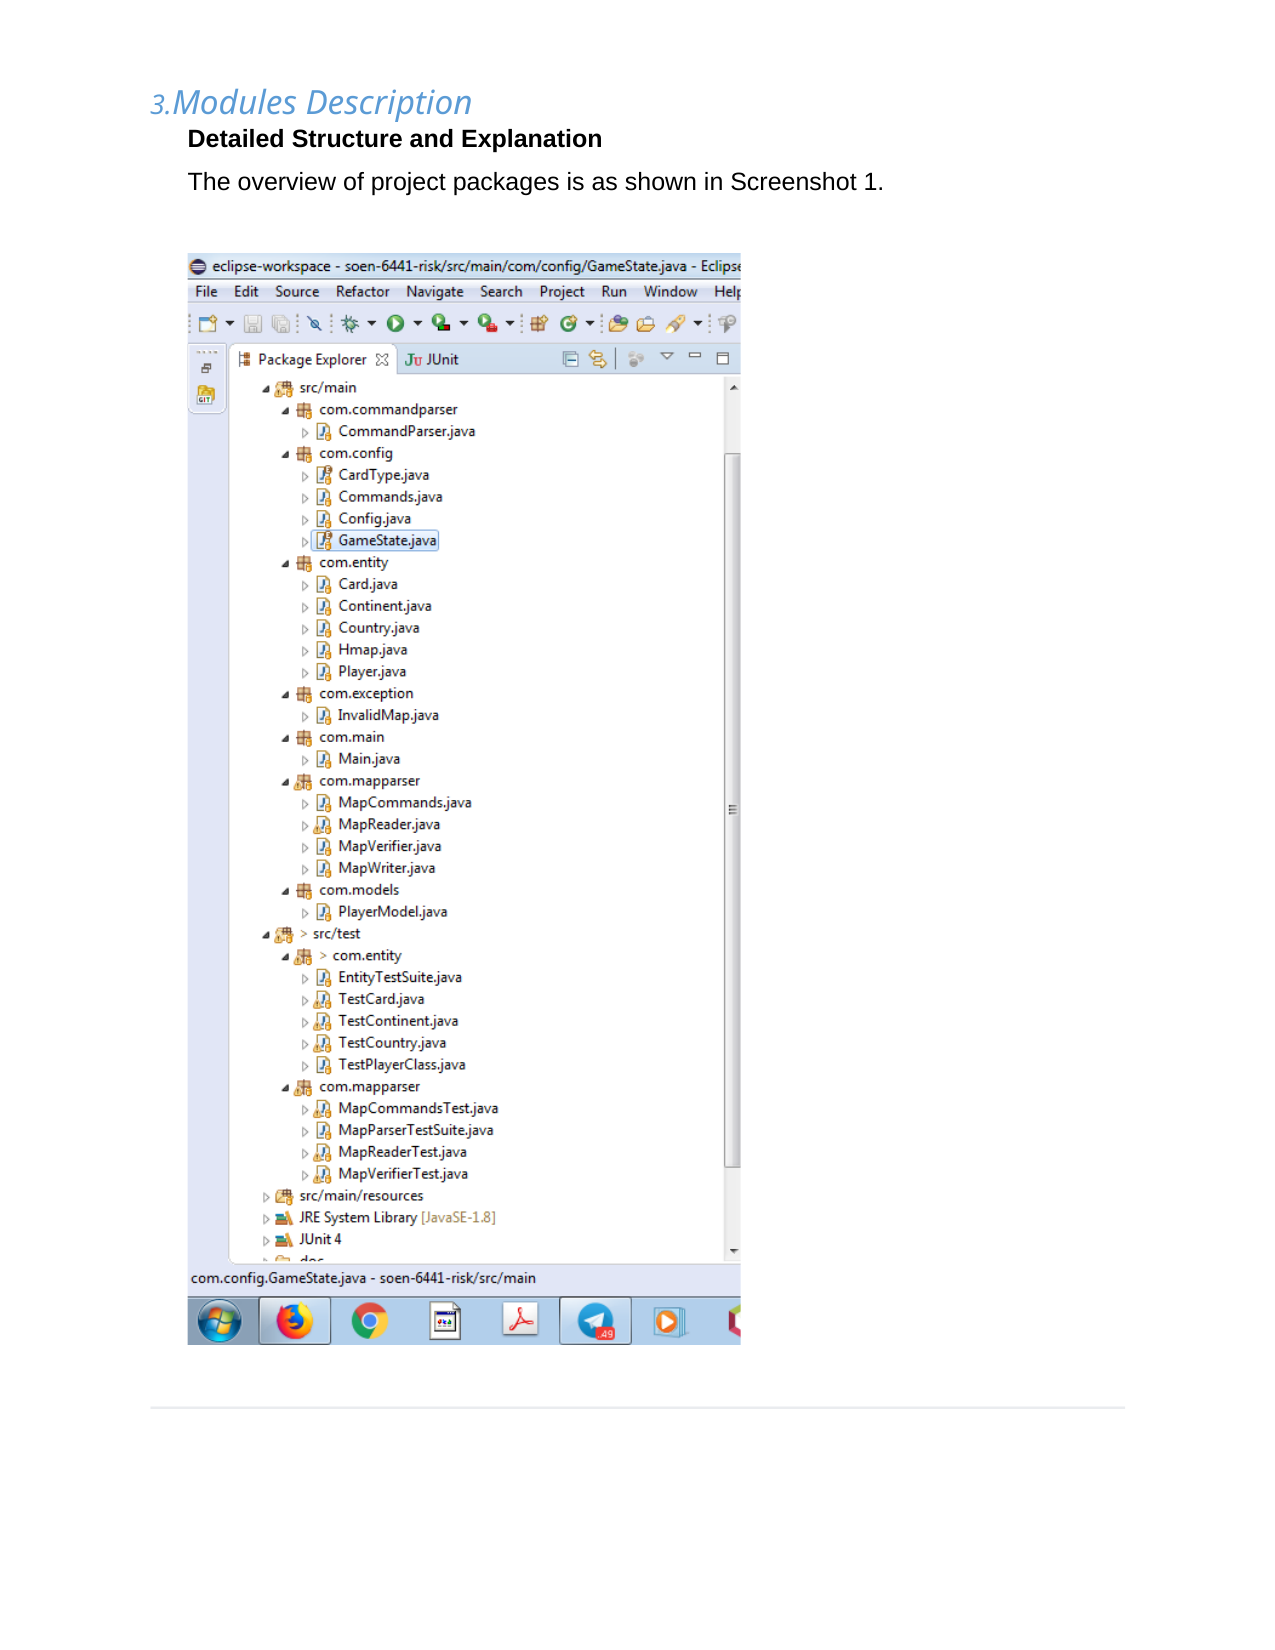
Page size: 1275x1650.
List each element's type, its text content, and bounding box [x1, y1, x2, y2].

text The overview of project packages is as shown in Screenshot 1. [187, 167, 1125, 196]
picture [187, 253, 741, 1345]
subtitle 3.Modules Description [150, 79, 1125, 124]
text Detailed Structure and Explanation [187, 124, 1125, 153]
